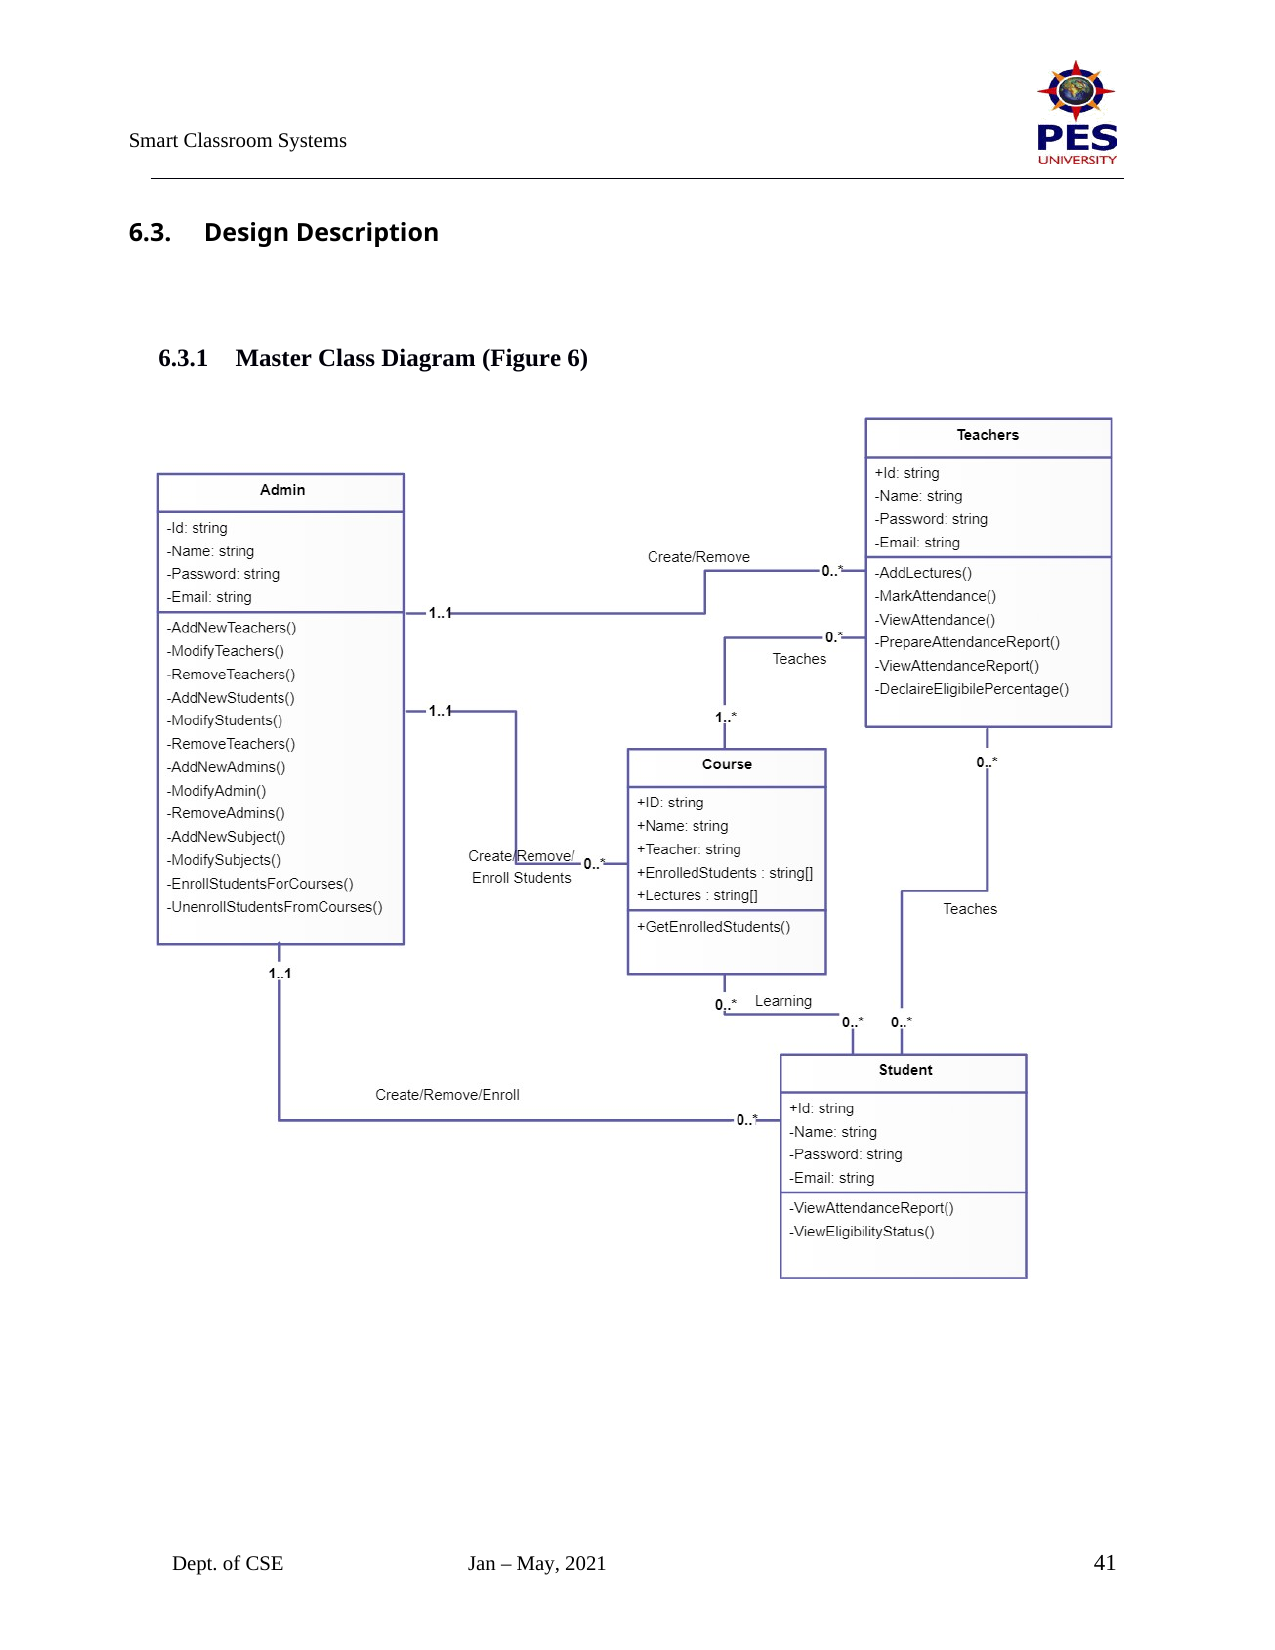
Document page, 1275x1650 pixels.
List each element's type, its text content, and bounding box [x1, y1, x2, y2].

list Master Class Diagram (Figure 6) [158, 343, 1136, 372]
subtitle Design Description [128, 214, 1136, 248]
picture [1036, 60, 1117, 164]
picture [156, 417, 1113, 1279]
